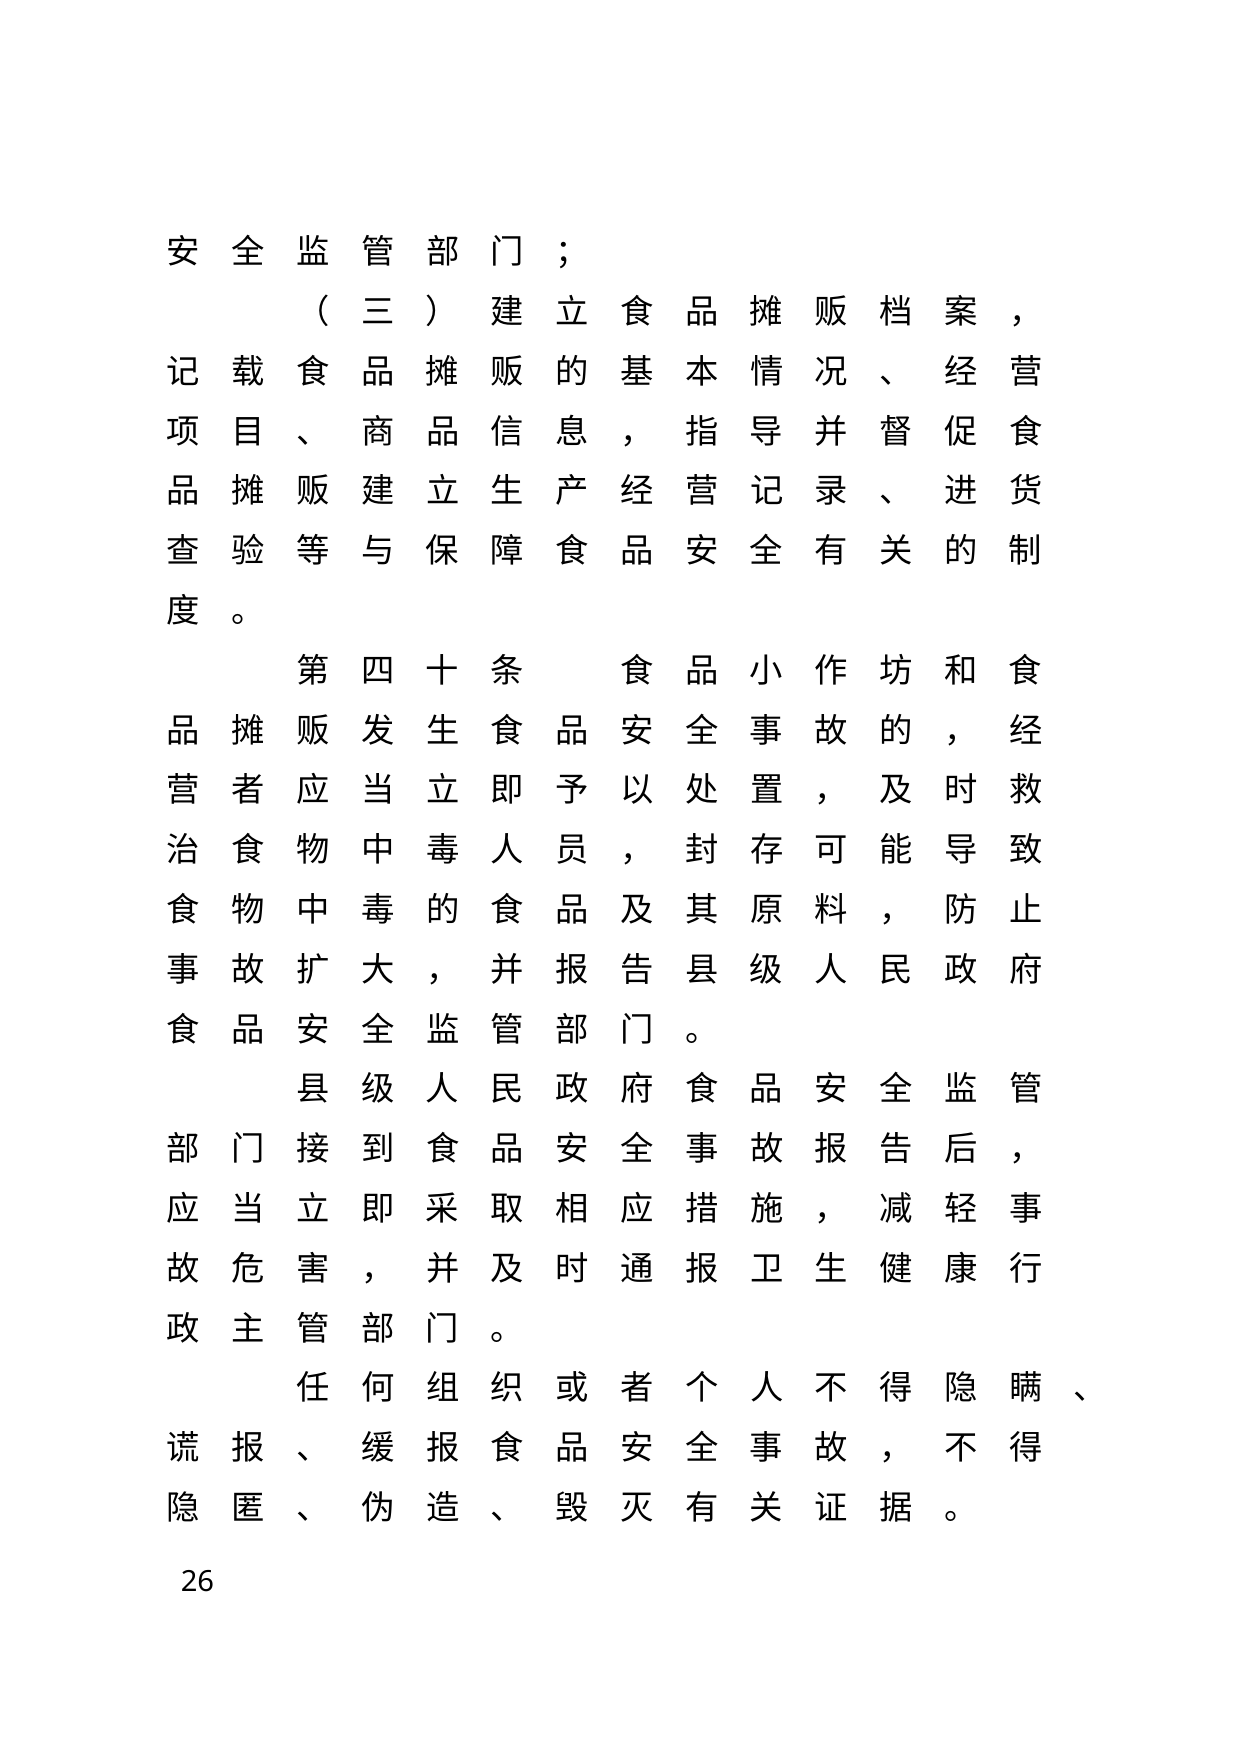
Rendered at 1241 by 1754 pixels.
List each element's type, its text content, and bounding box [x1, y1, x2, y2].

text （三）建立食品摊贩档案，记载食品摊贩的基本情况、经营项目、商品信息，指导并督促食品摊贩建立生产经营记录、进货查验等与保障食品安全有关的制度。 [167, 279, 1074, 638]
text 第四十条 食品小作坊和食品摊贩发生食品安全事故的，经营者应当立即予以处置，及时救治食物中毒人员，封存可能导致食物中毒的食品及其原料，防止事故扩大，并报告县级人民政府食品安全监管部门。 [167, 638, 1074, 1056]
text 县级人民政府食品安全监管部门接到食品安全事故报告后，应当立即采取相应措施，减轻事故危害，并及时通报卫生健康行政主管部门。 [167, 1056, 1074, 1355]
text 任何组织或者个人不得隐瞒、谎报、缓报食品安全事故，不得隐匿、伪造、毁灭有关证据。 [167, 1355, 1074, 1535]
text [167, 219, 1074, 279]
